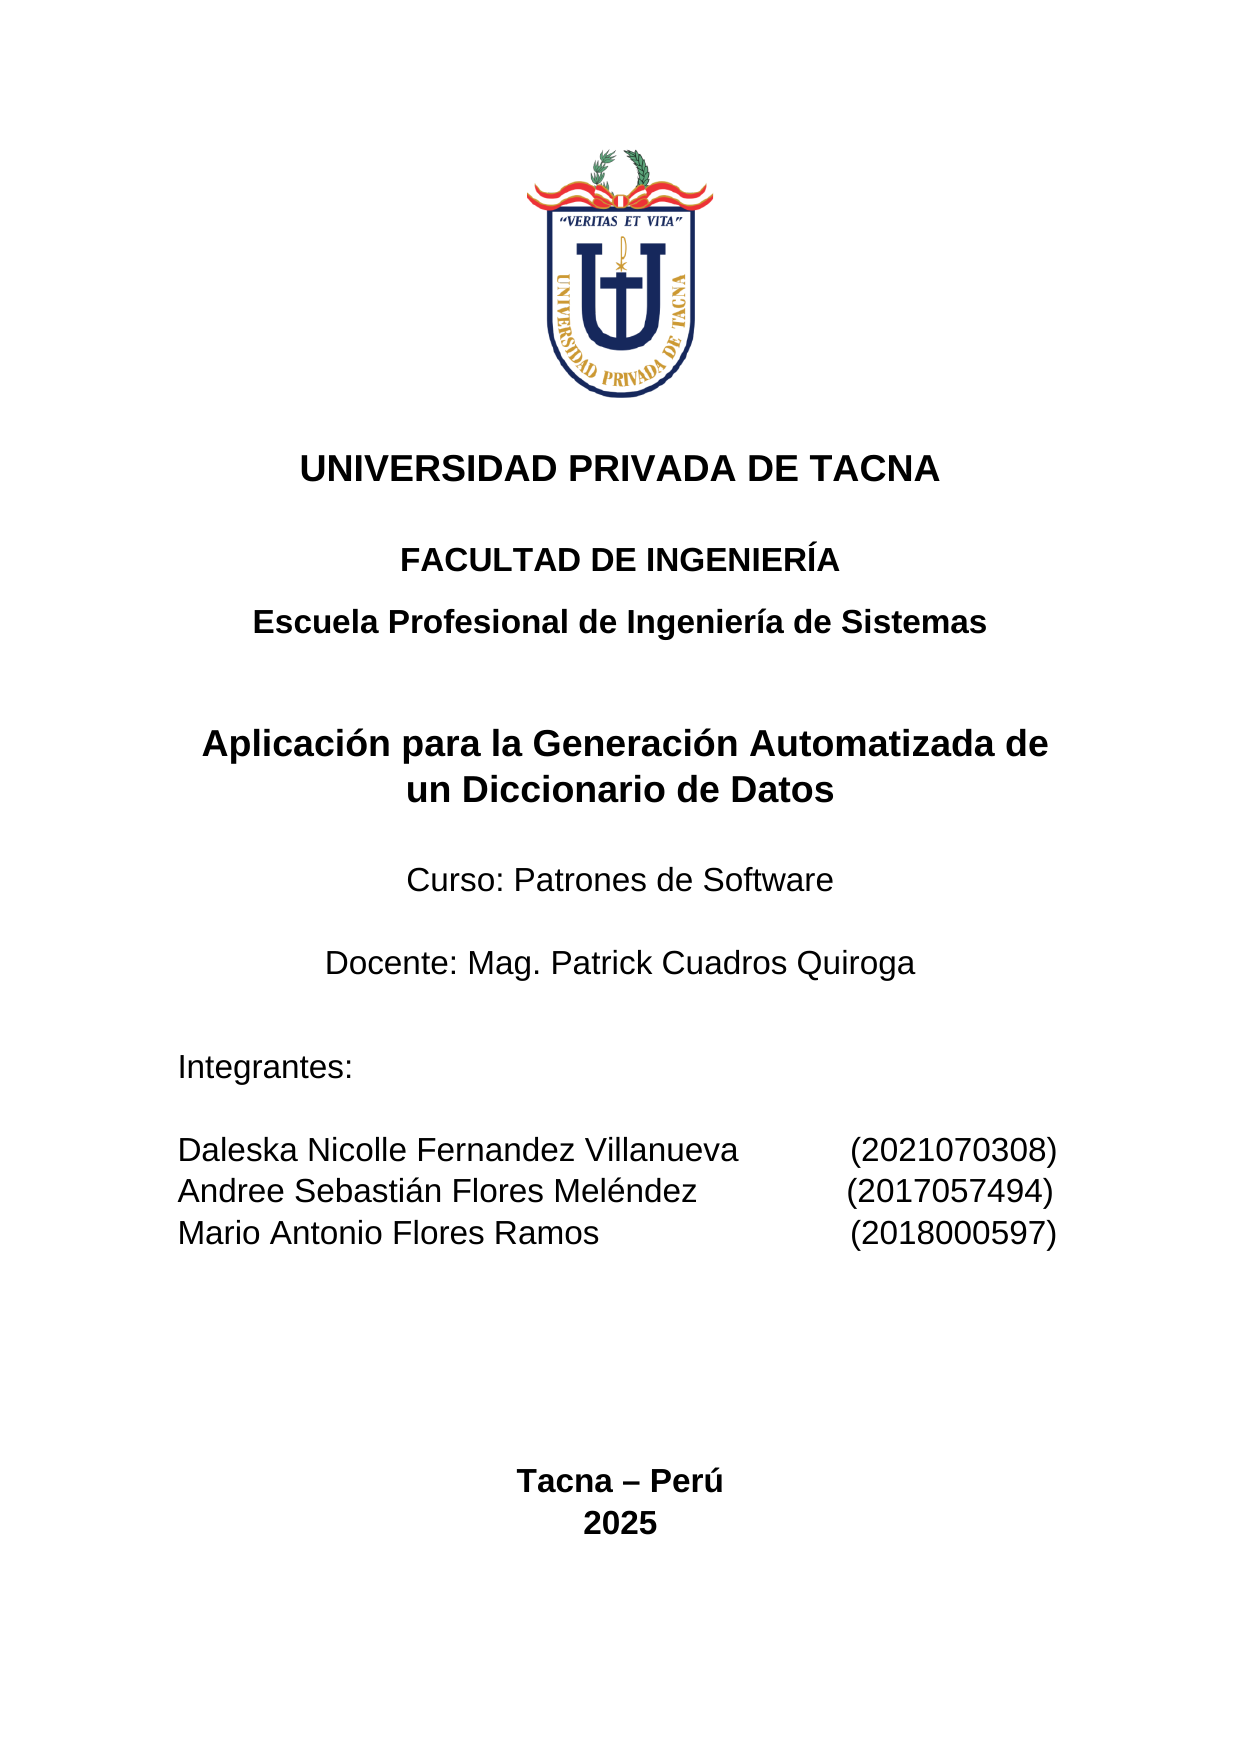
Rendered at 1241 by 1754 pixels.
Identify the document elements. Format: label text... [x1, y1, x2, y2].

text Mario Antonio Flores Ramos (2018000597) [177, 1213, 1063, 1251]
text Curso: Patrones de Software [177, 861, 1063, 899]
text Escuela Profesional de Ingeniería de Sistemas [177, 602, 1063, 640]
text 2025 [177, 1503, 1063, 1541]
picture [527, 147, 714, 398]
text Tacna – Perú [177, 1462, 1063, 1500]
text UNIVERSIDAD PRIVADA DE TACNA [177, 447, 1063, 490]
text Aplicación para la Generación Automatizada de un Diccionario de Datos [177, 721, 1063, 811]
text Daleska Nicolle Fernandez Villanueva (2021070308) [177, 1130, 1063, 1168]
text Integrantes: [177, 1047, 1063, 1085]
text FACULTAD DE INGENIERÍA [177, 540, 1063, 578]
text Docente: Mag. Patrick Cuadros Quiroga [177, 943, 1063, 982]
text Andree Sebastián Flores Meléndez (2017057494) [177, 1171, 1063, 1210]
